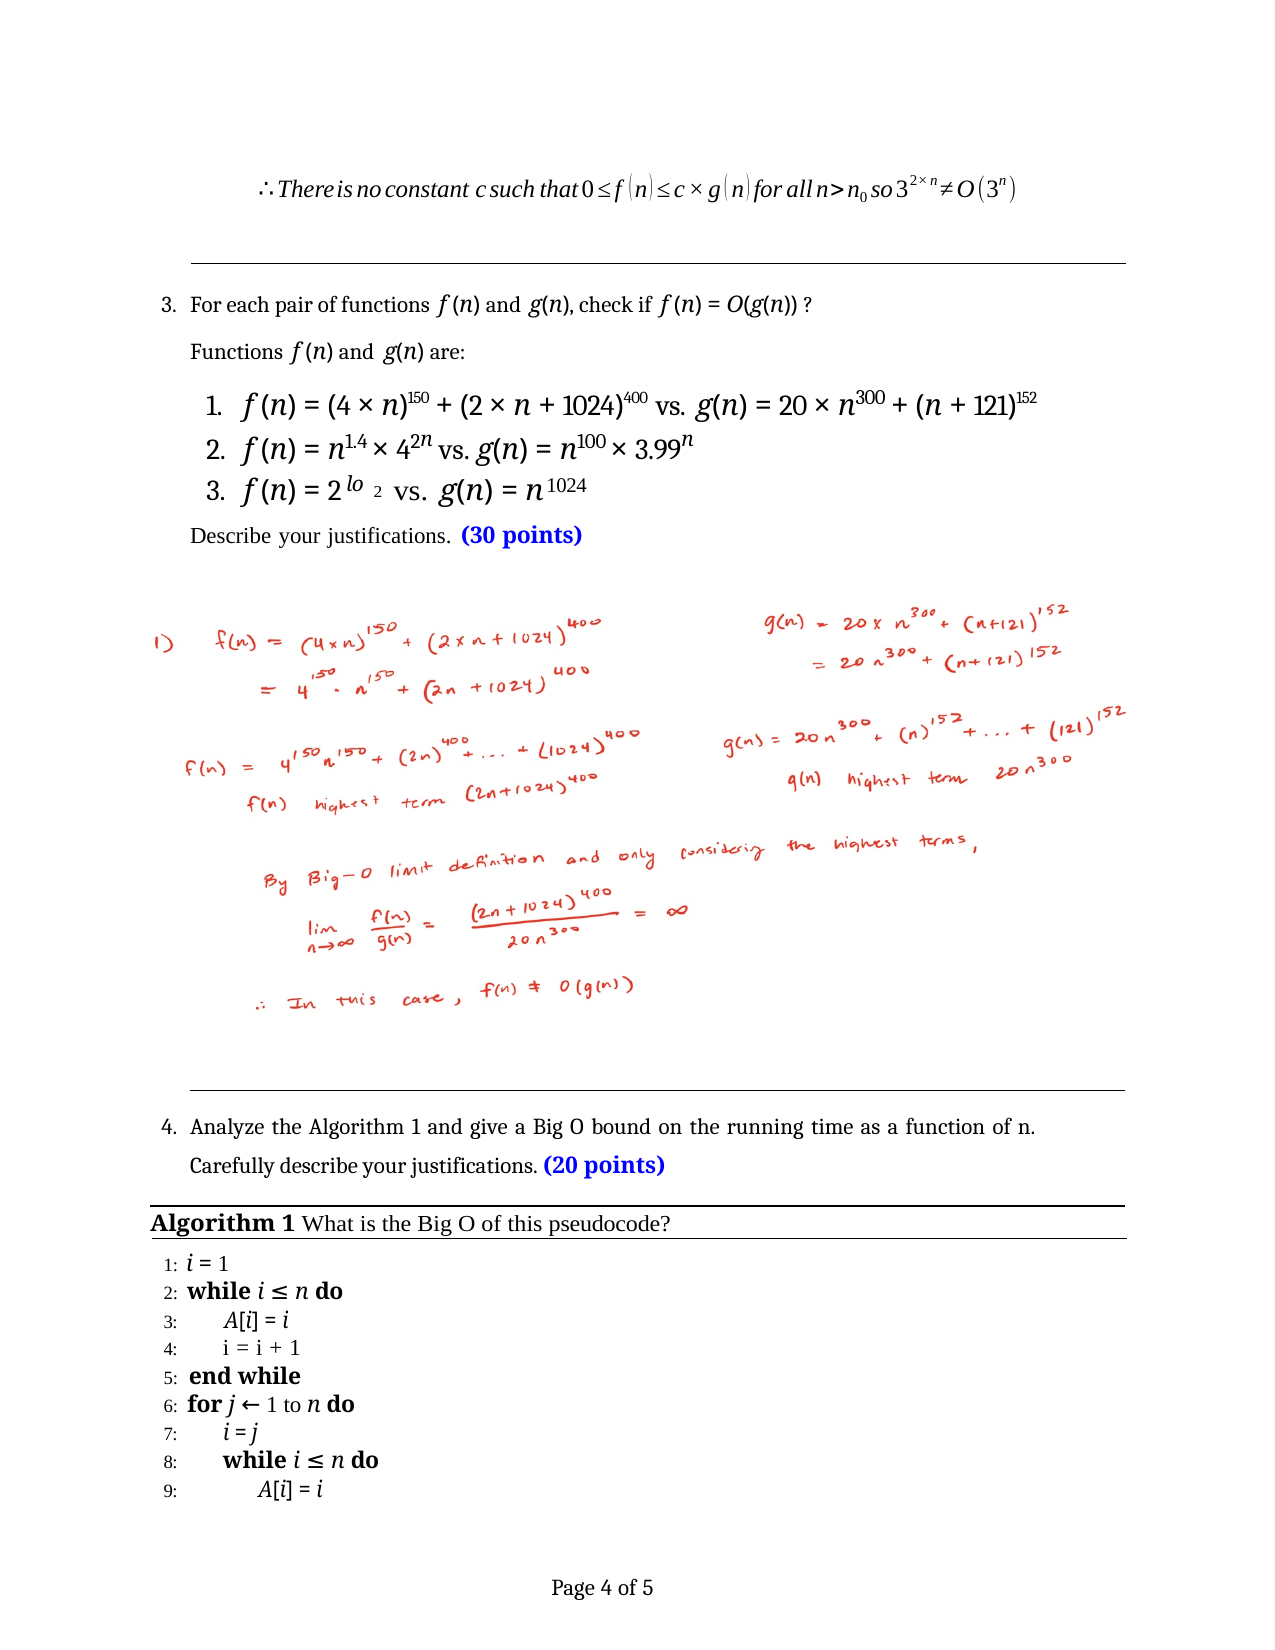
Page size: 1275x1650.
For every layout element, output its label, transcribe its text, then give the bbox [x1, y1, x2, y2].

text 1: i = 1 [163, 1247, 1137, 1277]
list For each pair of functions f (n) and g(n), check if f (n) = O(g(n)) ? Functions f (n) and g(n) are: [161, 288, 858, 366]
text 6: for j ← 1 to n do [163, 1390, 1137, 1418]
text 3: A[i] = i [163, 1305, 1137, 1334]
text 2 vs. g(n) = n [373, 469, 546, 509]
text 9: A[i] = i [163, 1474, 1137, 1503]
text 8: while i ≤ n do [163, 1446, 1137, 1474]
text 4: i = i + 1 [163, 1334, 1137, 1361]
text Describe your justifications. (30 points) [190, 519, 1137, 551]
text 2: while i ≤ n do [163, 1277, 1137, 1305]
picture [137, 601, 1138, 1022]
list f (n) = 2 [206, 469, 345, 508]
list f (n) = (4 × n)150 + (2 × n + 1024)400 vs. g(n) = 20 × n300 + (n + 121)152 [206, 384, 1137, 423]
text 1024 [548, 473, 1137, 497]
text Algorithm 1 What is the Big O of this pseudocode? [150, 1203, 1137, 1238]
list f (n) = n1.4 × 42n vs. g(n) = n100 × 3.99n [206, 424, 1137, 468]
list Analyze the Algorithm 1 and give a Big O bound on the running time as a function of n. Carefully describe your justifications. (20 points) [161, 1113, 1073, 1181]
text 7: i = j [163, 1418, 1137, 1446]
text 5: end while [163, 1361, 1137, 1390]
